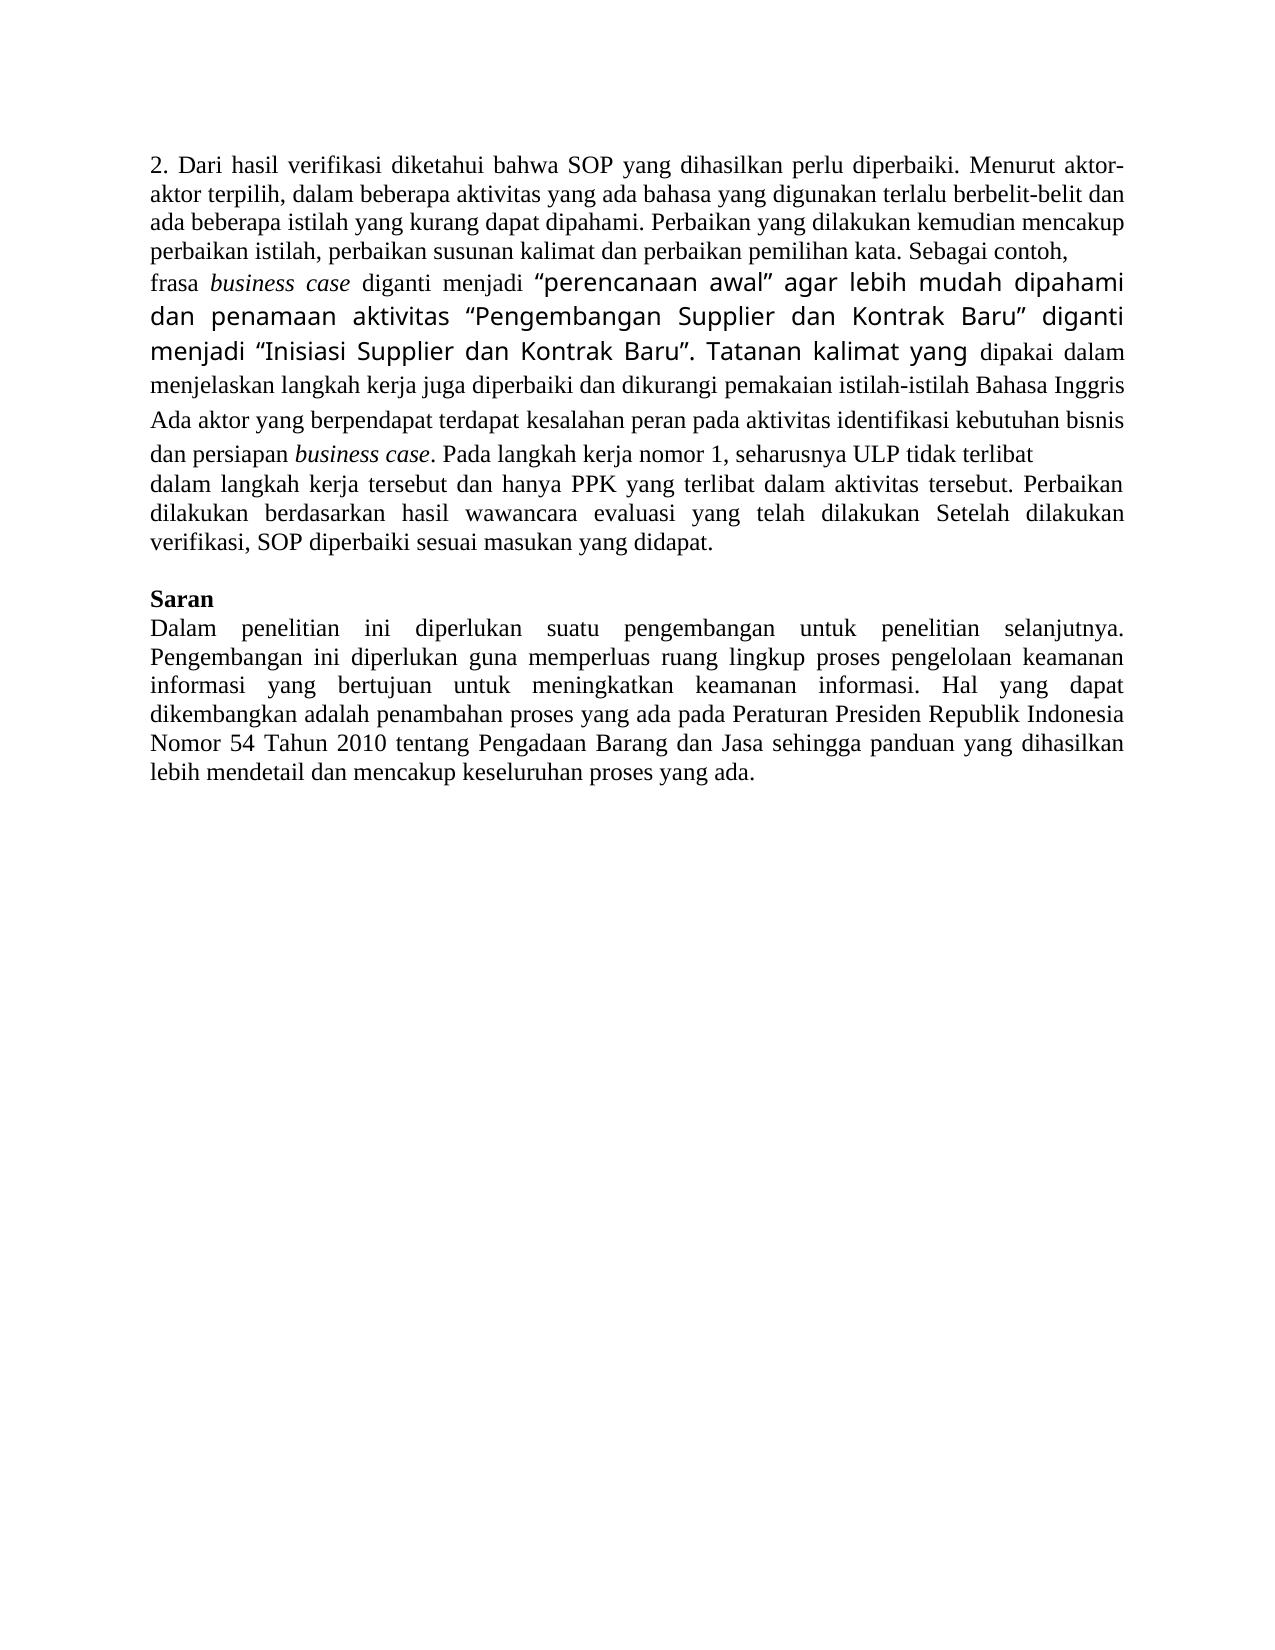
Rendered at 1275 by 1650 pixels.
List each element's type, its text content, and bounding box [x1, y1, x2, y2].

text 2. Dari hasil verifikasi diketahui bahwa SOP yang dihasilkan perlu diperbaiki. Menurut aktor-aktor terpilih, dalam beberapa aktivitas yang ada bahasa yang digunakan terlalu berbelit-belit dan ada beberapa istilah yang kurang dapat dipahami. Perbaikan yang dilakukan kemudian mencakup perbaikan istilah, perbaikan susunan kalimat dan perbaikan pemilihan kata. Sebagai contoh, [150, 150, 1125, 265]
text Saran [150, 584, 1125, 613]
text frasa business case diganti menjadi “perencanaan awal” agar lebih mudah dipahami dan penamaan aktivitas “Pengembangan Supplier dan Kontrak Baru” diganti menjadi “Inisiasi Supplier dan Kontrak Baru”. Tatanan kalimat yang dipakai dalam menjelaskan langkah kerja juga diperbaiki dan dikurangi pemakaian istilah-istilah Bahasa Inggris Ada aktor yang berpendapat terdapat kesalahan peran pada aktivitas identifikasi kebutuhan bisnis dan persiapan business case. Pada langkah kerja nomor 1, seharusnya ULP tidak terlibat [150, 265, 1125, 469]
text Dalam penelitian ini diperlukan suatu pengembangan untuk penelitian selanjutnya. Pengembangan ini diperlukan guna memperluas ruang lingkup proses pengelolaan keamanan informasi yang bertujuan untuk meningkatkan keamanan informasi. Hal yang dapat dikembangkan adalah penambahan proses yang ada pada Peraturan Presiden Republik Indonesia Nomor 54 Tahun 2010 tentang Pengadaan Barang dan Jasa sehingga panduan yang dihasilkan lebih mendetail dan mencakup keseluruhan proses yang ada. [150, 613, 1125, 786]
text dalam langkah kerja tersebut dan hanya PPK yang terlibat dalam aktivitas tersebut. Perbaikan dilakukan berdasarkan hasil wawancara evaluasi yang telah dilakukan Setelah dilakukan verifikasi, SOP diperbaiki sesuai masukan yang didapat. [150, 469, 1125, 556]
